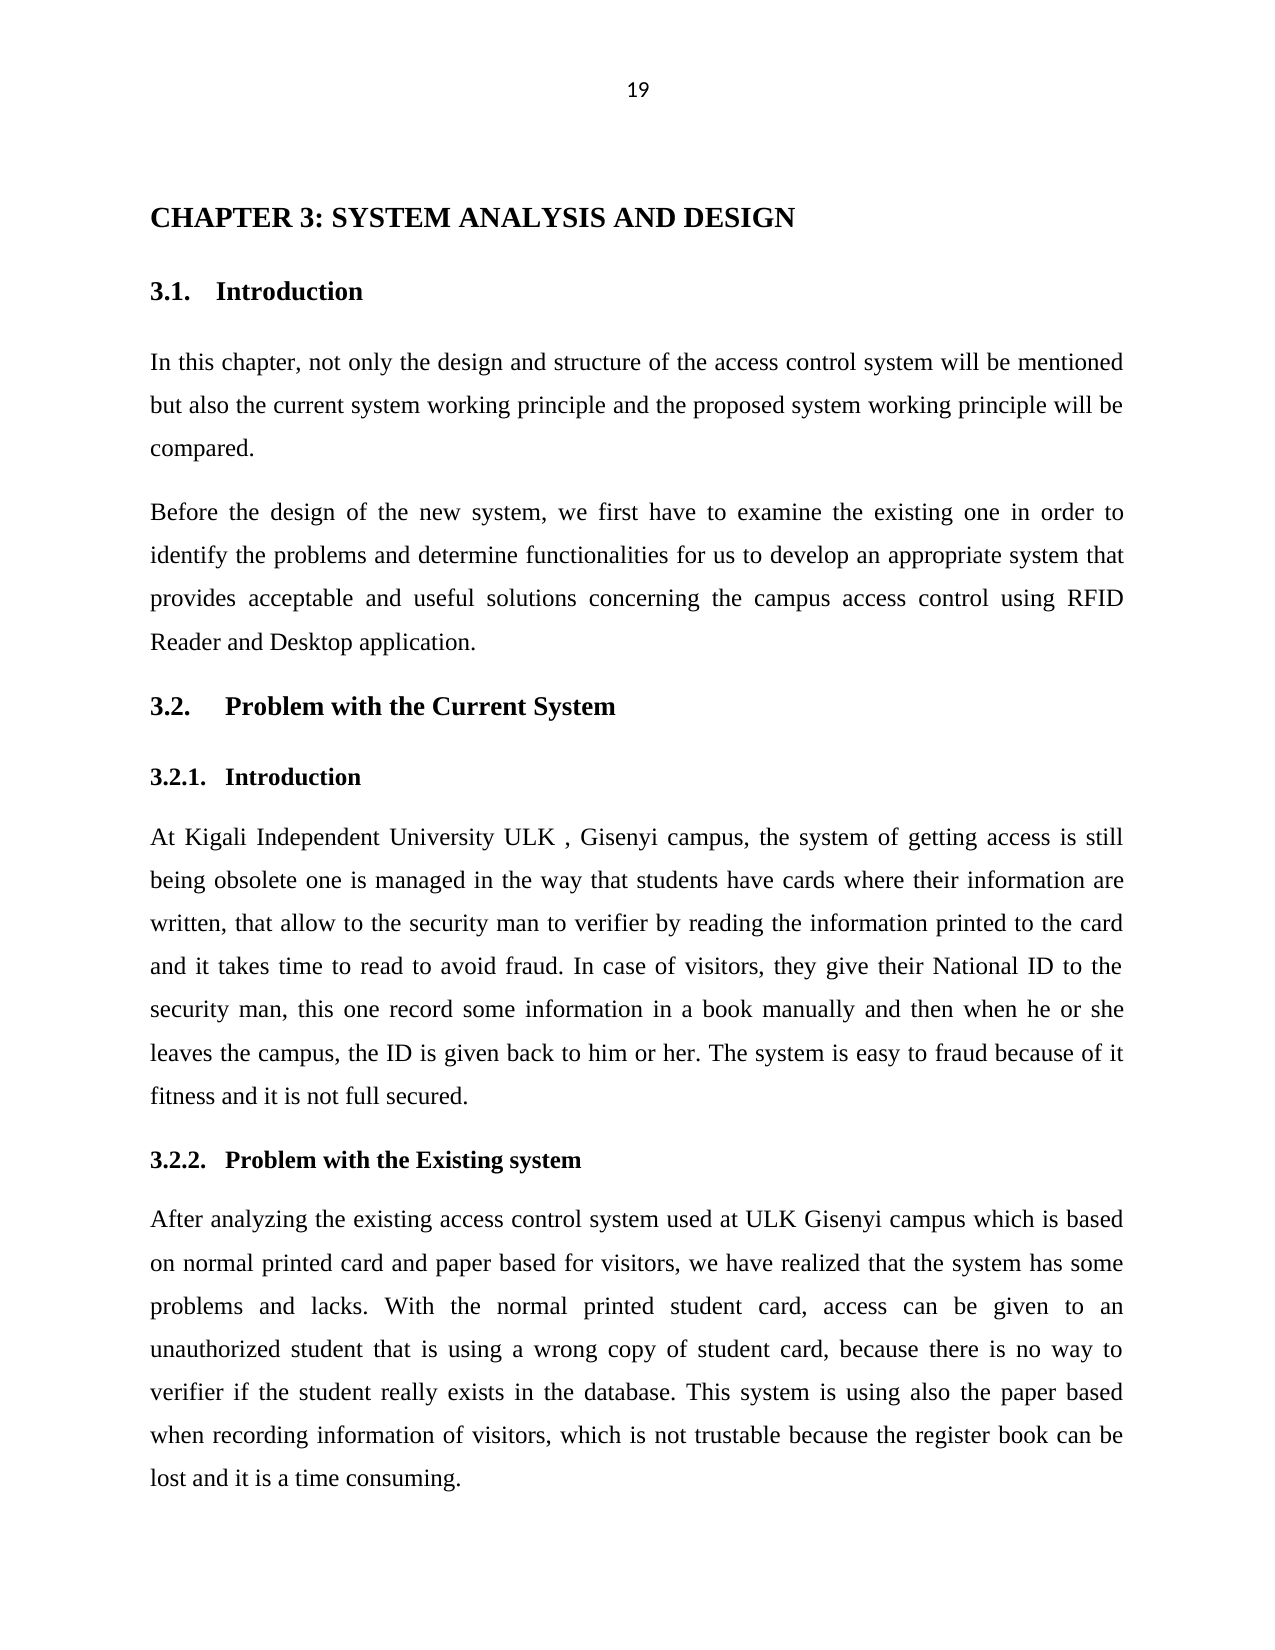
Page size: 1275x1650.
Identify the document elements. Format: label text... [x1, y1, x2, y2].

text At Kigali Independent University ULK , Gisenyi campus, the system of getting access is still being obsolete one is managed in the way that students have cards where their information are written, that allow to the security man to verifier by reading the information printed to the card and it takes time to read to avoid fraud. In case of visitors, they give their National ID to the security man, this one record some information in a book manually and then when he or she leaves the campus, the ID is given back to him or her. The system is easy to fraud because of it fitness and it is not full secured. [150, 822, 1125, 1109]
text Before the design of the new system, we first have to examine the existing one in order to identify the problems and determine functionalities for us to develop an appropriate system that provides acceptable and useful solutions concerning the campus access control using RFID Reader and Desktop application. [150, 497, 1125, 655]
text After analyzing the existing access control system used at ULK Gisenyi campus which is based on normal printed card and paper based for visitors, we have realized that the system has some problems and lacks. With the normal printed student card, access can be given to an unauthorized student that is using a wrong copy of student card, because there is no way to verifier if the student really exists in the database. This system is using also the paper based when recording information of visitors, which is not trustable because the register book can be lost and it is a time consuming. [150, 1204, 1125, 1492]
list Introduction [150, 762, 1125, 791]
list Problem with the Existing system [150, 1145, 1125, 1173]
subtitle Problem with the Current System [150, 691, 1125, 722]
subtitle CHAPTER 3: SYSTEM ANALYSIS AND DESIGN [150, 200, 1125, 233]
text In this chapter, not only the design and structure of the access control system will be mentioned but also the current system working principle and the proposed system working principle will be compared. [150, 347, 1125, 462]
subtitle Introduction [150, 275, 1125, 306]
